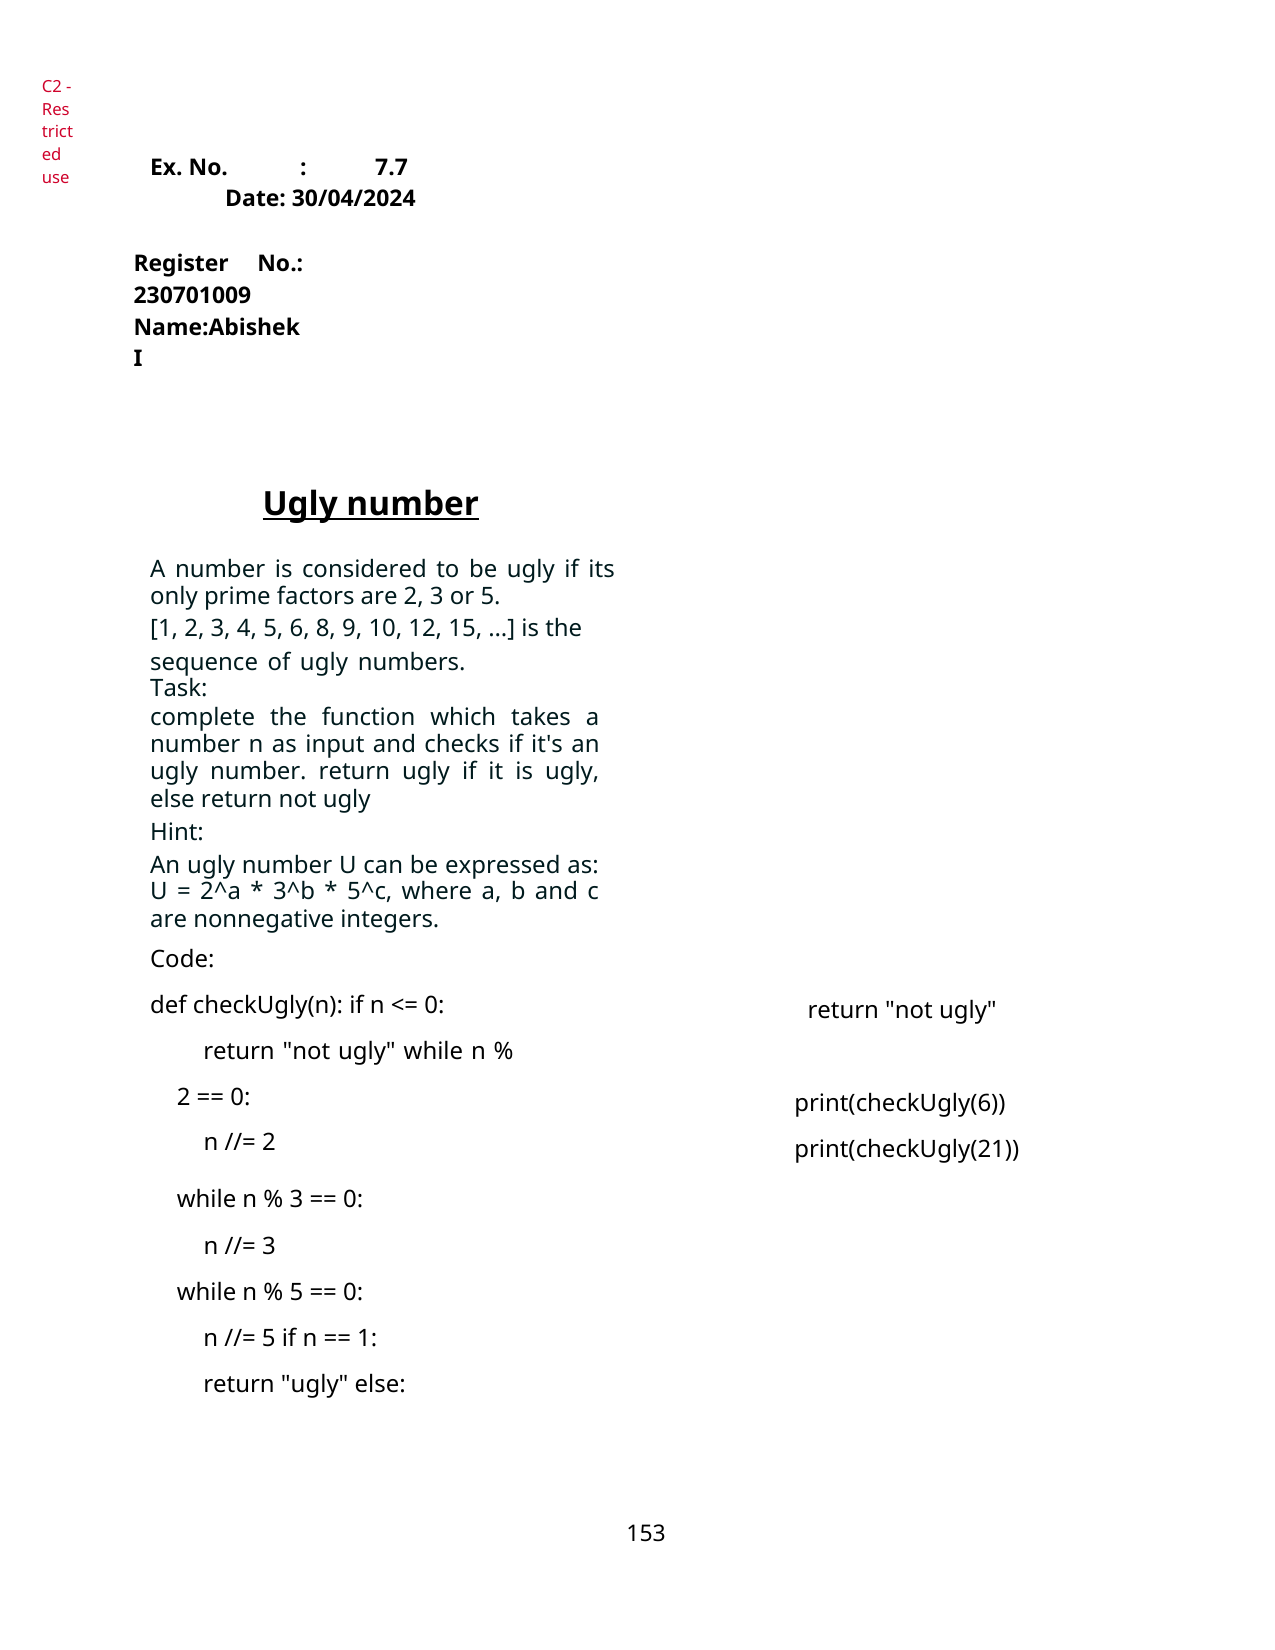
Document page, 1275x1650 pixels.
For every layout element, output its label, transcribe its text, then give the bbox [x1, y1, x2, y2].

text while n % 3 == 0: [177, 1182, 514, 1215]
text n //= 5 if n == 1: [177, 1321, 404, 1354]
text while n % 5 == 0: [177, 1275, 514, 1307]
text Register No.: 230701009 [133, 247, 303, 310]
text Code: [150, 942, 514, 974]
text def checkUgly(n): if n <= 0: [150, 988, 462, 1021]
text n //= 3 [203, 1228, 514, 1261]
text print(checkUgly(6)) print(checkUgly(21)) [794, 1086, 1027, 1164]
text complete the function which takes a number n as input and checks if it's an ugly number. return ugly if it is ugly, else return not ugly [150, 703, 600, 814]
text Date: 30/04/2024 [225, 182, 1158, 213]
text return "not ugly" [794, 993, 1158, 1026]
text [1, 2, 3, 4, 5, 6, 8, 9, 10, 12, 15, …] is the [150, 611, 1158, 644]
text A number is considered to be ugly if its only prime factors are 2, 3 or 5. [150, 556, 616, 611]
text return "not ugly" while n % 2 == 0: [177, 1034, 514, 1112]
text sequence of ugly numbers. Task: [150, 648, 466, 703]
text return "ugly" else: [177, 1367, 468, 1399]
text Name:Abishek I [133, 310, 300, 373]
text Ugly number [262, 479, 1158, 525]
text An ugly number U can be expressed as: U = 2^a * 3^b * 5^c, where a, b and c are nonnegative integers. [150, 851, 600, 934]
text Hint: [150, 814, 1158, 847]
text n //= 2 [203, 1125, 514, 1158]
text Ex. No. : 7.7 [150, 151, 1158, 182]
